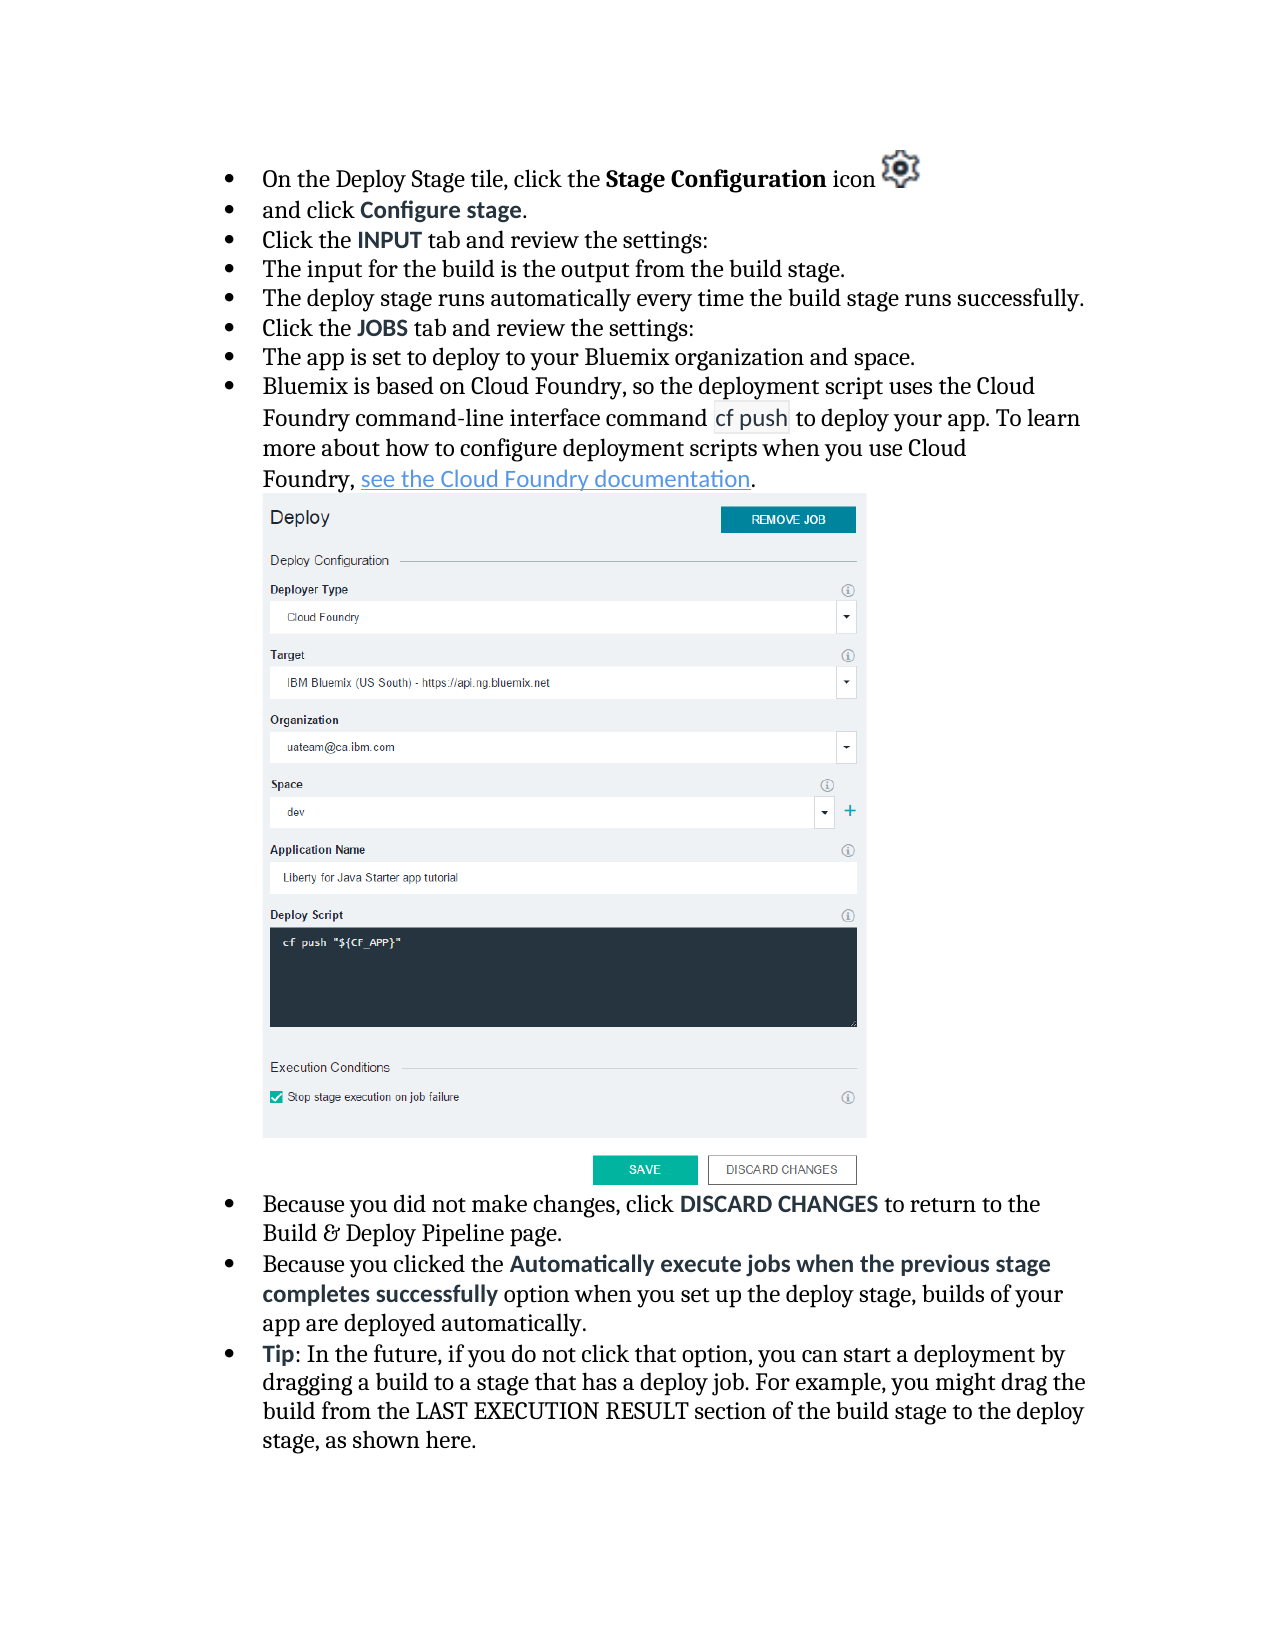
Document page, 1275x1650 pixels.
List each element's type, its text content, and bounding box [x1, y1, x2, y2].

list Click the JOBS tab and review the settings: [225, 312, 1087, 343]
list Tip: In the future, if you do not click that option, you can start a deployment by dragging a build to a stage that has a deploy job. For example, you might drag the build from the LAST EXECUTION RESULT section of the build stage to the deploy stage, as shown here. [225, 1338, 1087, 1454]
list Click the INPUT tab and review the settings: [225, 224, 1087, 255]
list The app is set to deploy to your Bluemix organization and space. [225, 343, 1087, 372]
picture [881, 150, 922, 188]
list The input for the build is the output from the build stage. [225, 255, 1087, 283]
list On the Deploy Stage tile, click the Stage Configuration icon [225, 150, 1087, 194]
list Because you did not make changes, click DISCARD CHANGES to return to the Build & Deploy Pipeline page. [225, 1189, 1087, 1248]
list and click Configure stage. [225, 194, 1087, 224]
list The deploy stage runs automatically every time the build stage runs successfully. [225, 283, 1087, 312]
list Because you clicked the Automatically execute jobs when the previous stage completes successfully option when you set up the deploy stage, builds of your app are deployed automatically. [225, 1248, 1087, 1338]
picture [262, 493, 867, 1189]
